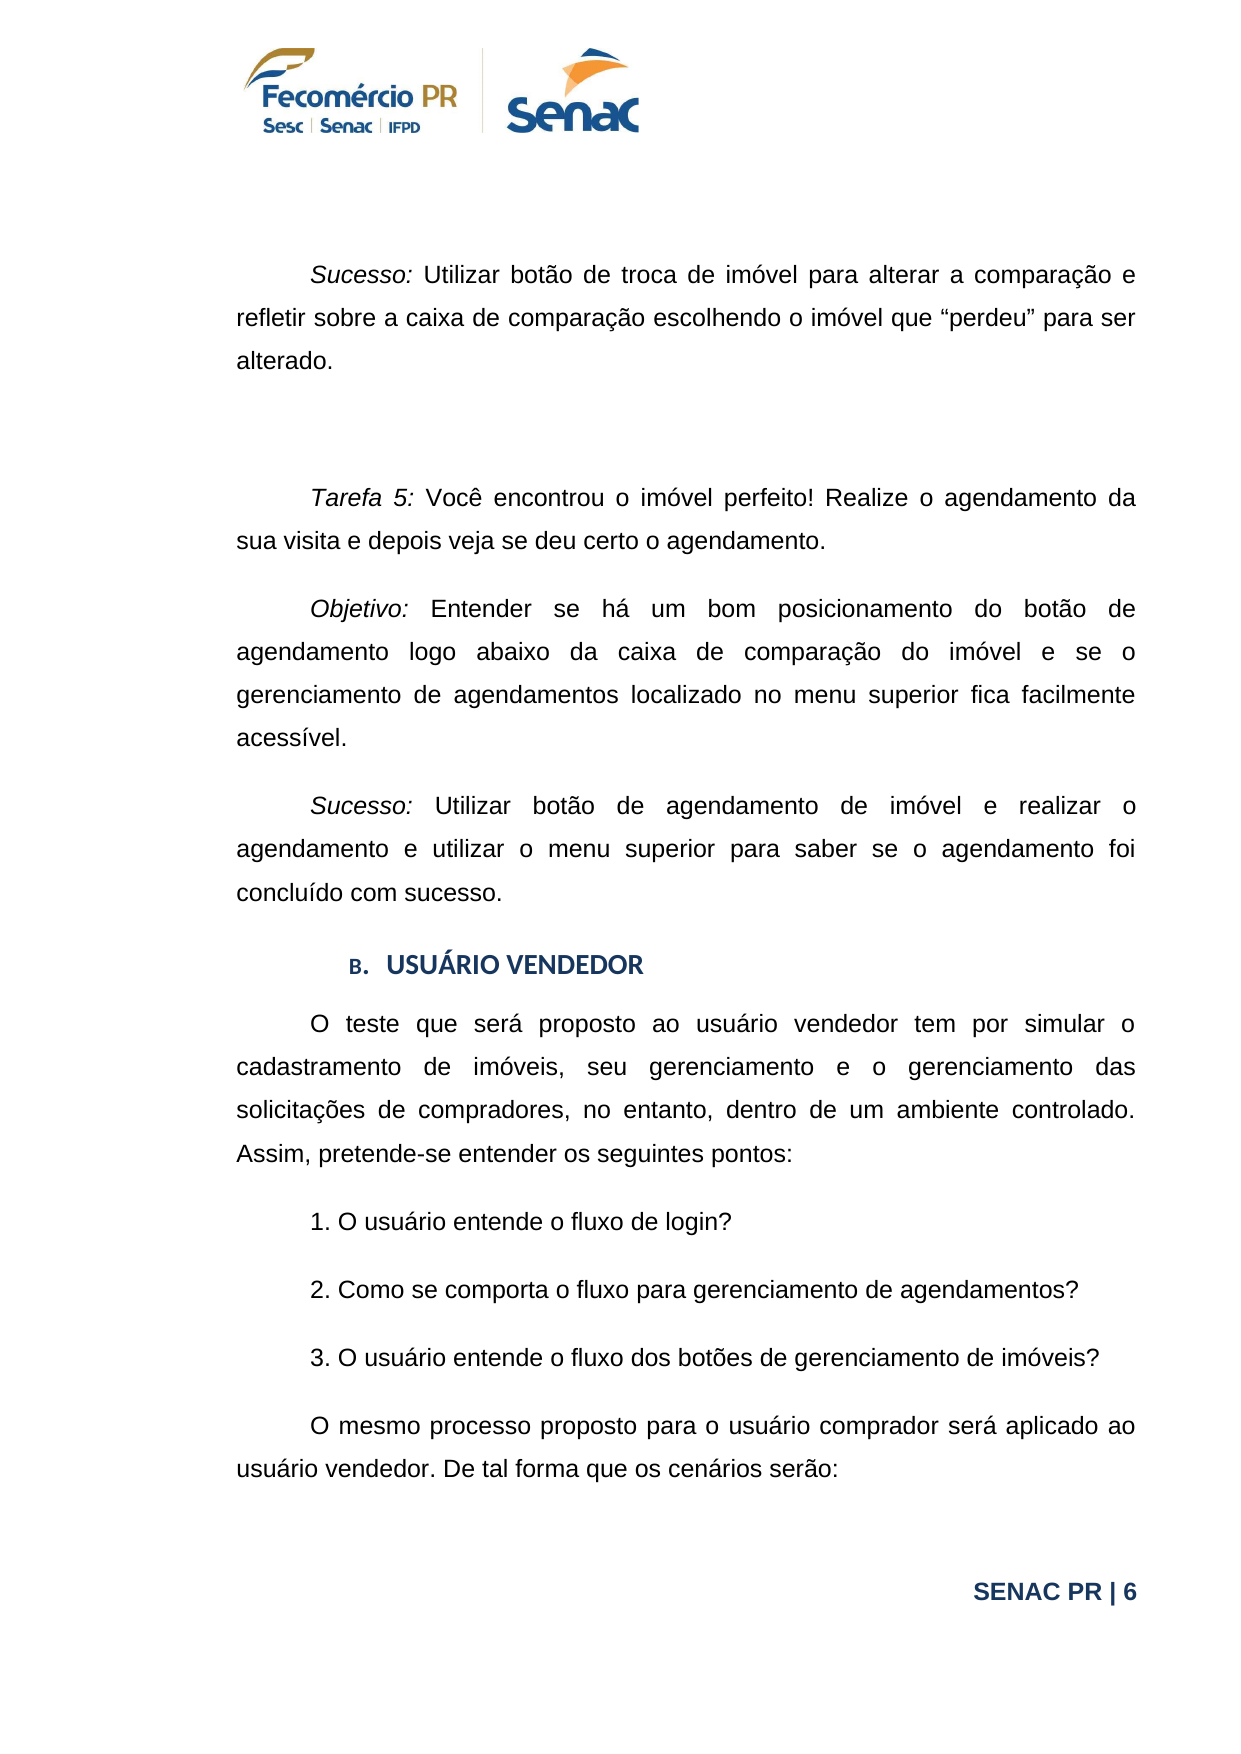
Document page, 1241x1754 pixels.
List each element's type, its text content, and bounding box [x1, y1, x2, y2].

text 3. O usuário entende o fluxo dos botões de gerenciamento de imóveis? [236, 1343, 1137, 1372]
text O teste que será proposto ao usuário vendedor tem por simular o cadastramento de imóveis, seu gerenciamento e o gerenciamento das solicitações de compradores, no entanto, dentro de um ambiente controlado. Assim, pretende-se entender os seguintes pontos: [236, 1009, 1137, 1167]
text 1. O usuário entende o fluxo de login? [236, 1207, 1137, 1235]
text 2. Como se comporta o fluxo para gerenciamento de agendamentos? [236, 1275, 1137, 1303]
text Objetivo: Entender se há um bom posicionamento do botão de agendamento logo abaixo da caixa de comparação do imóvel e se o gerenciamento de agendamentos localizado no menu superior fica facilmente acessível. [236, 594, 1137, 752]
text Sucesso: Utilizar botão de troca de imóvel para alterar a comparação e refletir sobre a caixa de comparação escolhendo o imóvel que “perdeu” para ser alterado. [236, 260, 1137, 375]
text Tarefa 5: Você encontrou o imóvel perfeito! Realize o agendamento da sua visita e depois veja se deu certo o agendamento. [236, 483, 1137, 554]
list USUÁRIO VENDEDOR [349, 946, 1137, 981]
picture [243, 48, 639, 133]
text Sucesso: Utilizar botão de agendamento de imóvel e realizar o agendamento e utilizar o menu superior para saber se o agendamento foi concluído com sucesso. [236, 791, 1137, 906]
text O mesmo processo proposto para o usuário comprador será aplicado ao usuário vendedor. De tal forma que os cenários serão: [236, 1411, 1137, 1483]
